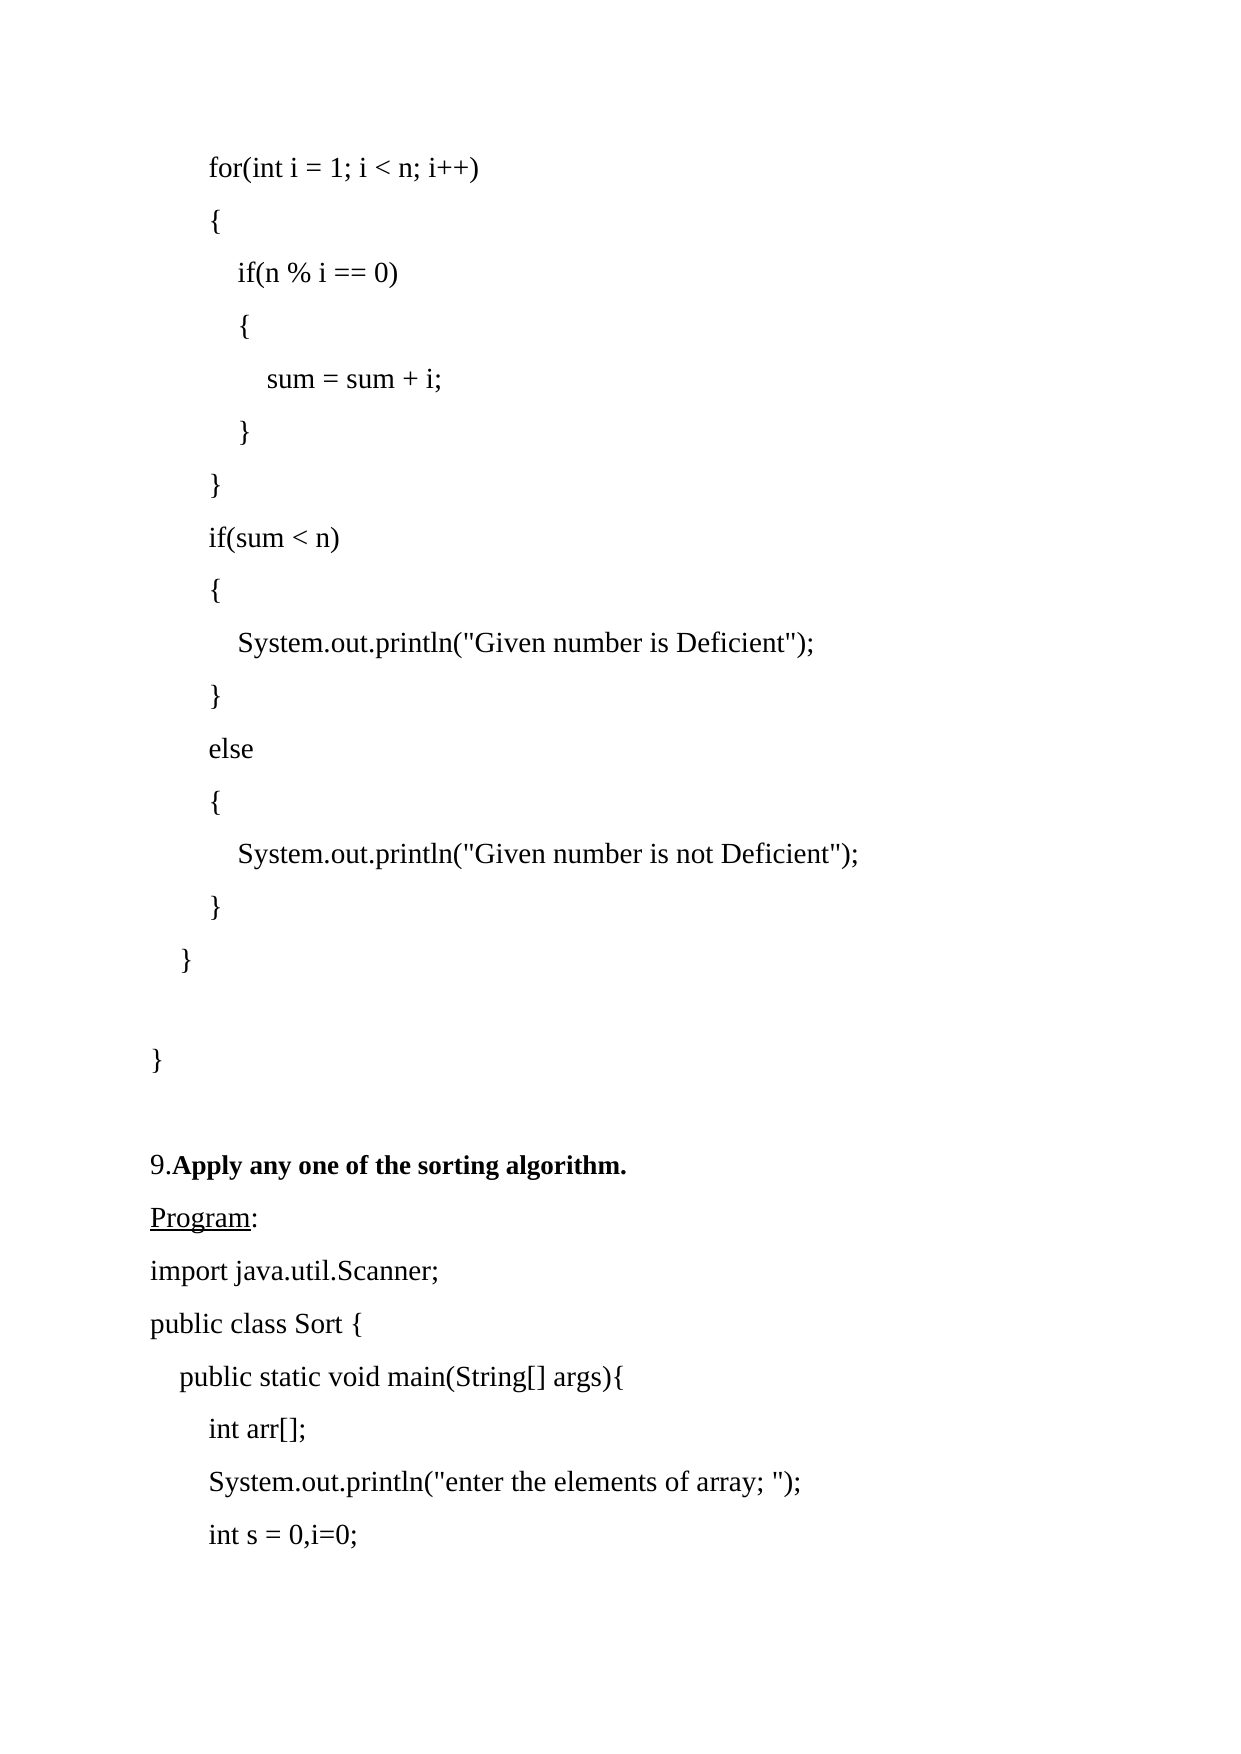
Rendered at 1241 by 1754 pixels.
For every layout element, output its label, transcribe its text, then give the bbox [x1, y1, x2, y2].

text } [150, 678, 1090, 712]
text { [150, 203, 1090, 236]
text 9.Apply any one of the sorting algorithm. [150, 1147, 1090, 1181]
text System.out.println("Given number is not Deficient"); [150, 837, 1090, 870]
text for(int i = 1; i < n; i++) [150, 150, 1090, 183]
text int s = 0,i=0; [150, 1517, 1090, 1551]
text } [150, 889, 1090, 923]
text public static void main(String[] args){ [150, 1359, 1090, 1392]
text } [150, 942, 1090, 976]
text else [150, 731, 1090, 764]
text int arr[]; [150, 1412, 1090, 1445]
text sum = sum + i; [150, 361, 1090, 395]
text System.out.println("enter the elements of array; "); [150, 1464, 1090, 1498]
text { [150, 784, 1090, 817]
text if(sum < n) [150, 520, 1090, 553]
text } [150, 467, 1090, 500]
text if(n % i == 0) [150, 256, 1090, 289]
text } [150, 1042, 1090, 1075]
text public class Sort { [150, 1306, 1090, 1339]
text { [150, 572, 1090, 606]
text { [150, 308, 1090, 342]
text import java.util.Scanner; [150, 1253, 1090, 1287]
text } [150, 414, 1090, 448]
text System.out.println("Given number is Deficient"); [150, 625, 1090, 659]
text Program: [150, 1200, 1090, 1234]
